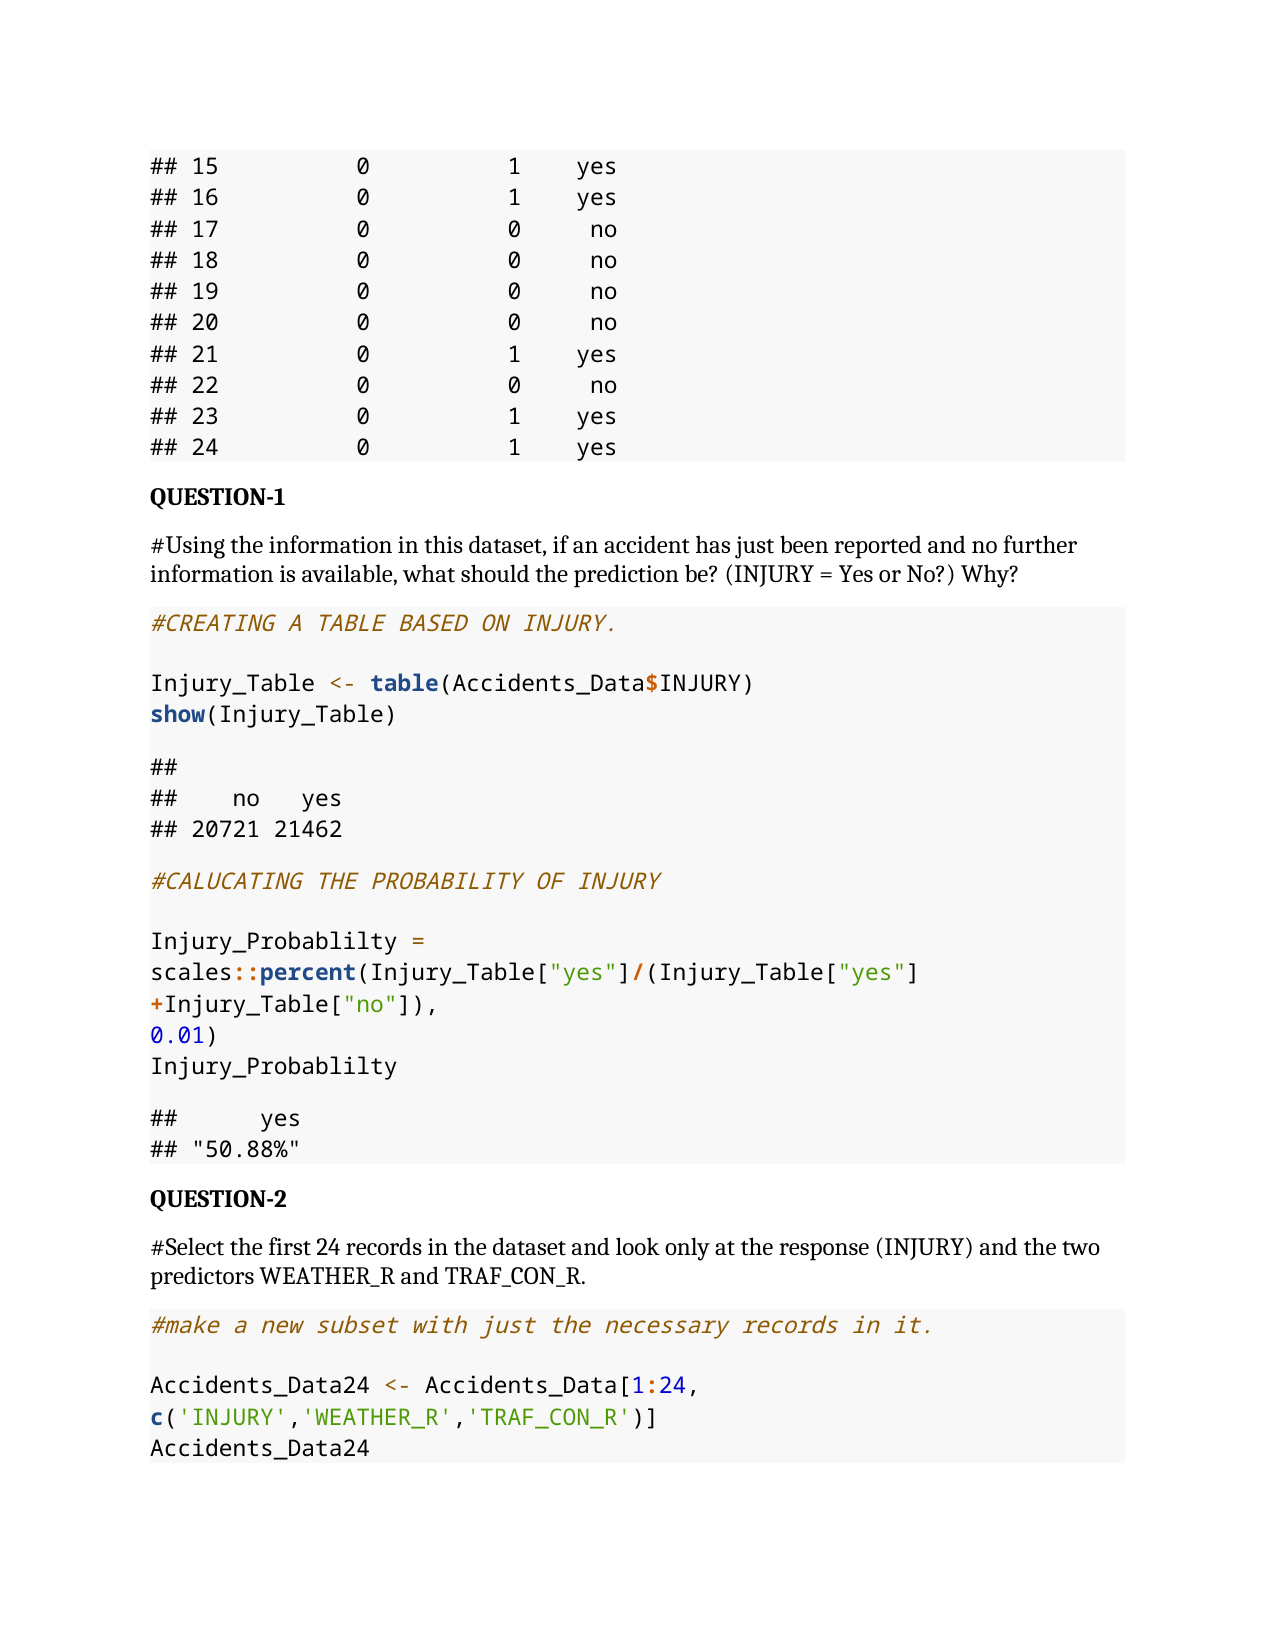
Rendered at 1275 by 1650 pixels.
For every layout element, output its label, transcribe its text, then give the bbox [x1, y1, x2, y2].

text #CREATING A TABLE BASED ON INJURY. Injury_Table <- table(Accidents_Data$INJURY) show(Injury_Table) [150, 607, 1125, 729]
text #Using the information in this dataset, if an accident has just been reported and no further information is available, what should the prediction be? (INJURY = Yes or No?) Why? [150, 531, 1125, 588]
text QUESTION-2 [150, 1185, 1125, 1214]
text #CALUCATING THE PROBABILITY OF INJURY Injury_Probablilty = scales::percent(Injury_Table["yes"]/(Injury_Table["yes"]+Injury_Table["no"]), 0.01) Injury_Probablilty [150, 865, 1125, 1081]
text #Select the first 24 records in the dataset and look only at the response (INJURY) and the two predictors WEATHER_R and TRAF_CON_R. [150, 1233, 1125, 1290]
text ## ## no yes ## 20721 21462 [150, 750, 1125, 844]
text QUESTION-1 [150, 483, 1125, 512]
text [150, 150, 1125, 462]
text #make a new subset with just the necessary records in it. Accidents_Data24 <- Accidents_Data[1:24, c('INJURY','WEATHER_R','TRAF_CON_R')] Accidents_Data24 [150, 1309, 1125, 1463]
text ## yes ## "50.88%" [150, 1102, 1125, 1164]
